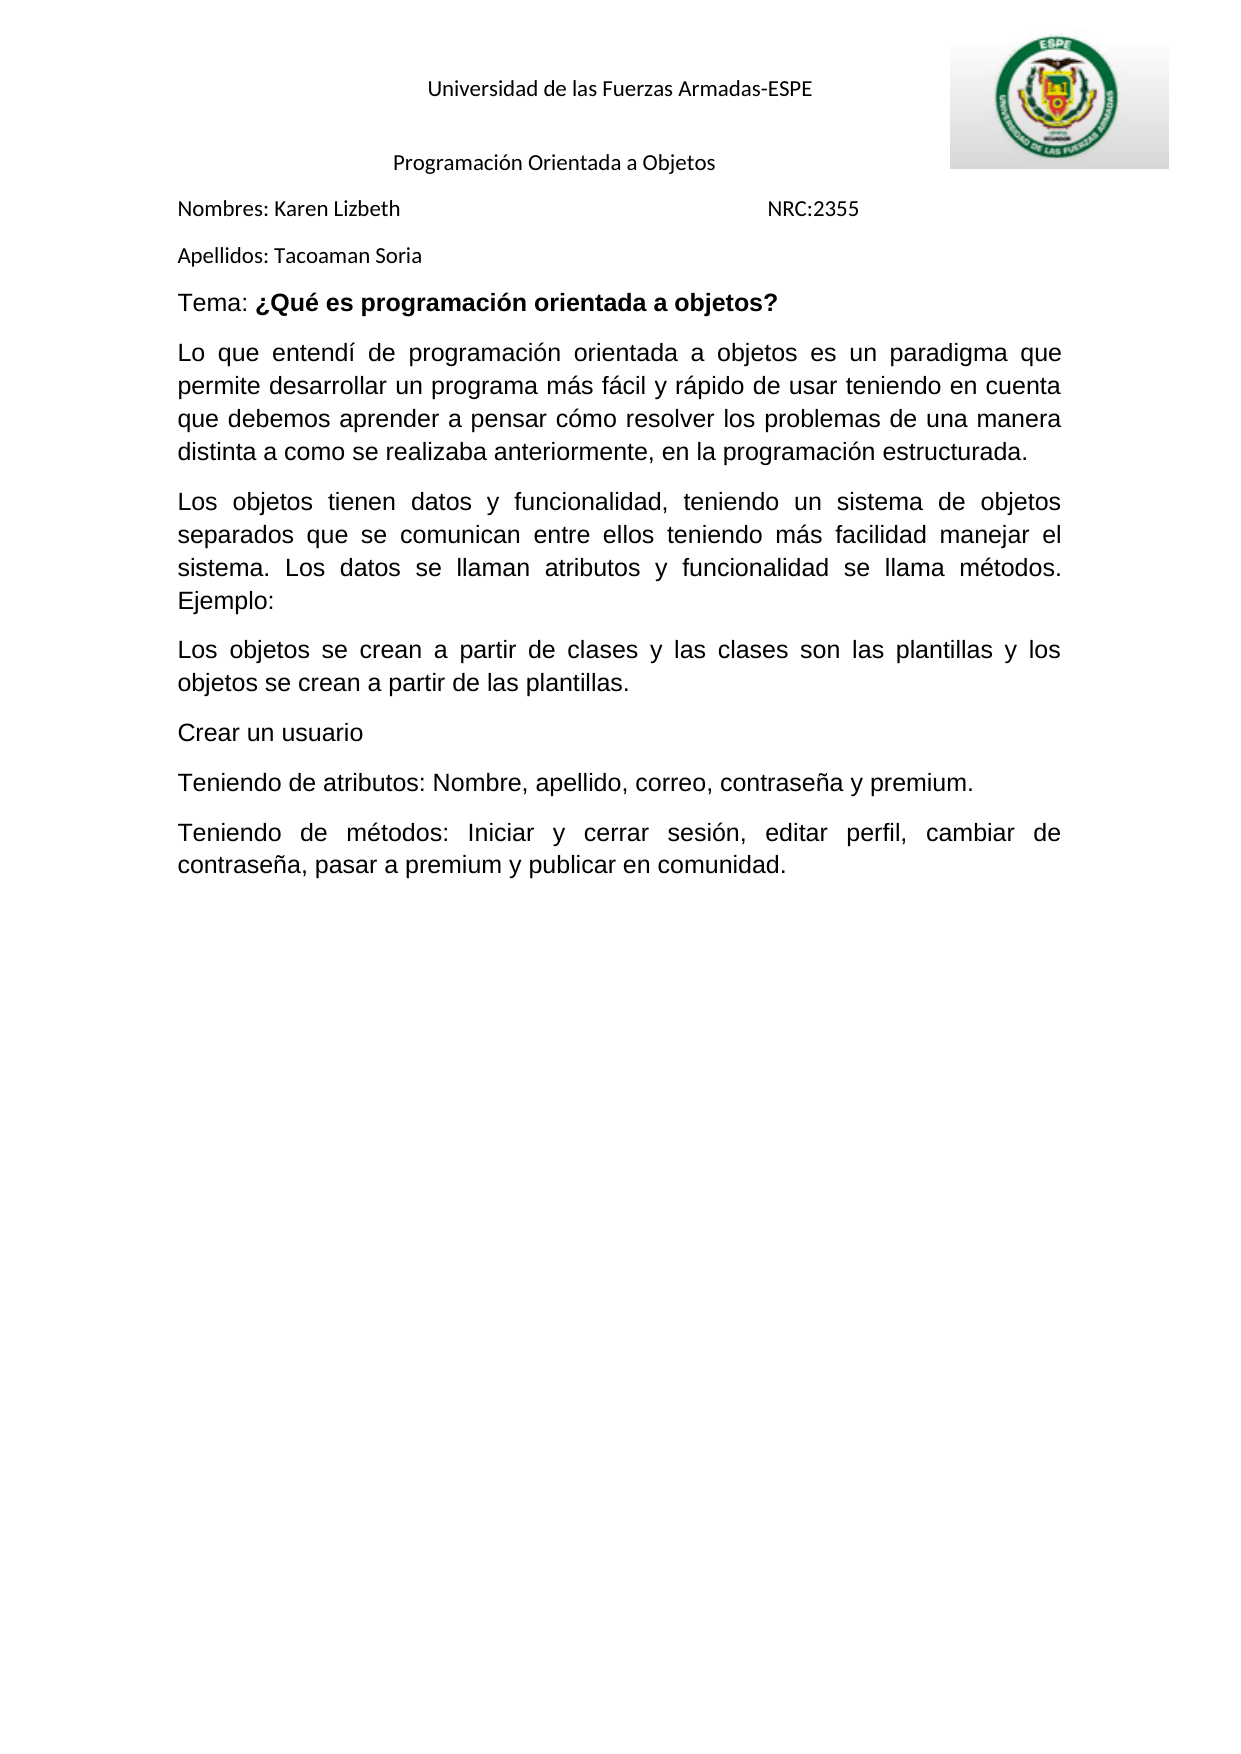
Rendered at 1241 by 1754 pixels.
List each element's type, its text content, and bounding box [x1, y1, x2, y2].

text Teniendo de atributos: Nombre, apellido, correo, contraseña y premium. [177, 768, 1063, 797]
text Apellidos: Tacoaman Soria [177, 241, 1063, 269]
text Tema: ¿Qué es programación orientada a objetos? [177, 288, 1063, 317]
text Programación Orientada a Objetos [177, 148, 1063, 176]
text Lo que entendí de programación orientada a objetos es un paradigma que permite desarrollar un programa más fácil y rápido de usar teniendo en cuenta que debemos aprender a pensar cómo resolver los problemas de una manera distinta a como se realizaba anteriormente, en la programación estructurada. [177, 338, 1063, 466]
text Crear un usuario [177, 718, 1063, 747]
text Nombres: Karen Lizbeth NRC:2355 [177, 194, 1063, 222]
text Los objetos se crean a partir de clases y las clases son las plantillas y los objetos se crean a partir de las plantillas. [177, 635, 1063, 697]
text Los objetos tienen datos y funcionalidad, teniendo un sistema de objetos separados que se comunican entre ellos teniendo más facilidad manejar el sistema. Los datos se llaman atributos y funcionalidad se llama métodos. Ejemplo: [177, 487, 1063, 614]
text Teniendo de métodos: Iniciar y cerrar sesión, editar perfil, cambiar de contraseña, pasar a premium y publicar en comunidad. [177, 817, 1063, 879]
picture [950, 28, 1169, 169]
